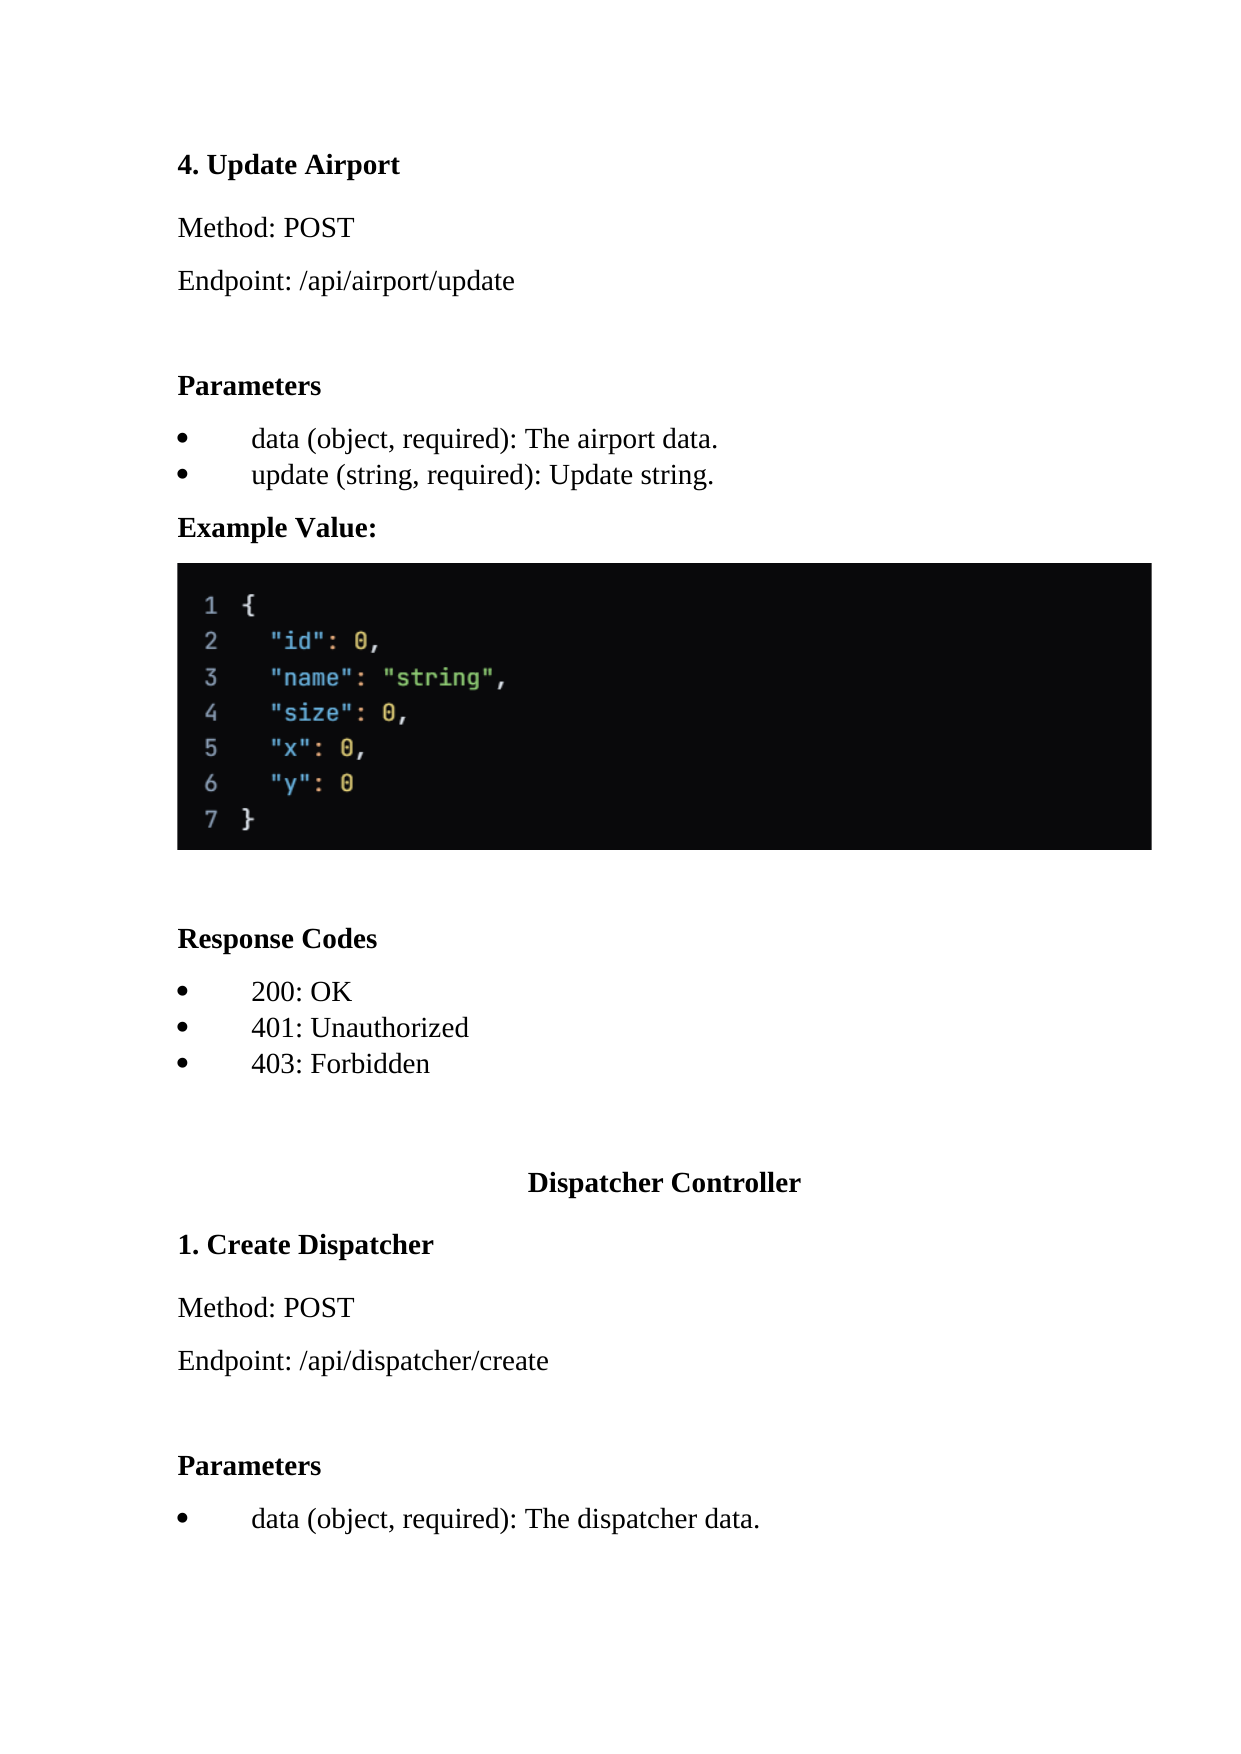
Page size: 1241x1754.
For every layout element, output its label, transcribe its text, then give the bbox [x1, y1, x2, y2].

list 200: OK [177, 974, 1152, 1008]
text Response Codes [177, 921, 1152, 955]
picture [177, 563, 1152, 850]
subtitle 1. Create Dispatcher [177, 1227, 1152, 1261]
text Method: POST [177, 210, 1152, 243]
list 403: Forbidden [177, 1046, 1152, 1080]
text Method: POST [177, 1290, 1152, 1324]
text Parameters [177, 1448, 1152, 1482]
text Endpoint: /api/dispatcher/create [177, 1343, 1152, 1376]
list data (object, required): The airport data. [177, 421, 1152, 455]
text Parameters [177, 368, 1152, 402]
list 401: Unauthorized [177, 1010, 1152, 1044]
text Endpoint: /api/airport/update [177, 263, 1152, 296]
list data (object, required): The dispatcher data. [177, 1501, 1152, 1535]
subtitle 4. Update Airport [177, 147, 1152, 181]
list update (string, required): Update string. [177, 457, 1152, 491]
subtitle Dispatcher Controller [177, 1165, 1152, 1198]
text Example Value: [177, 510, 1152, 544]
